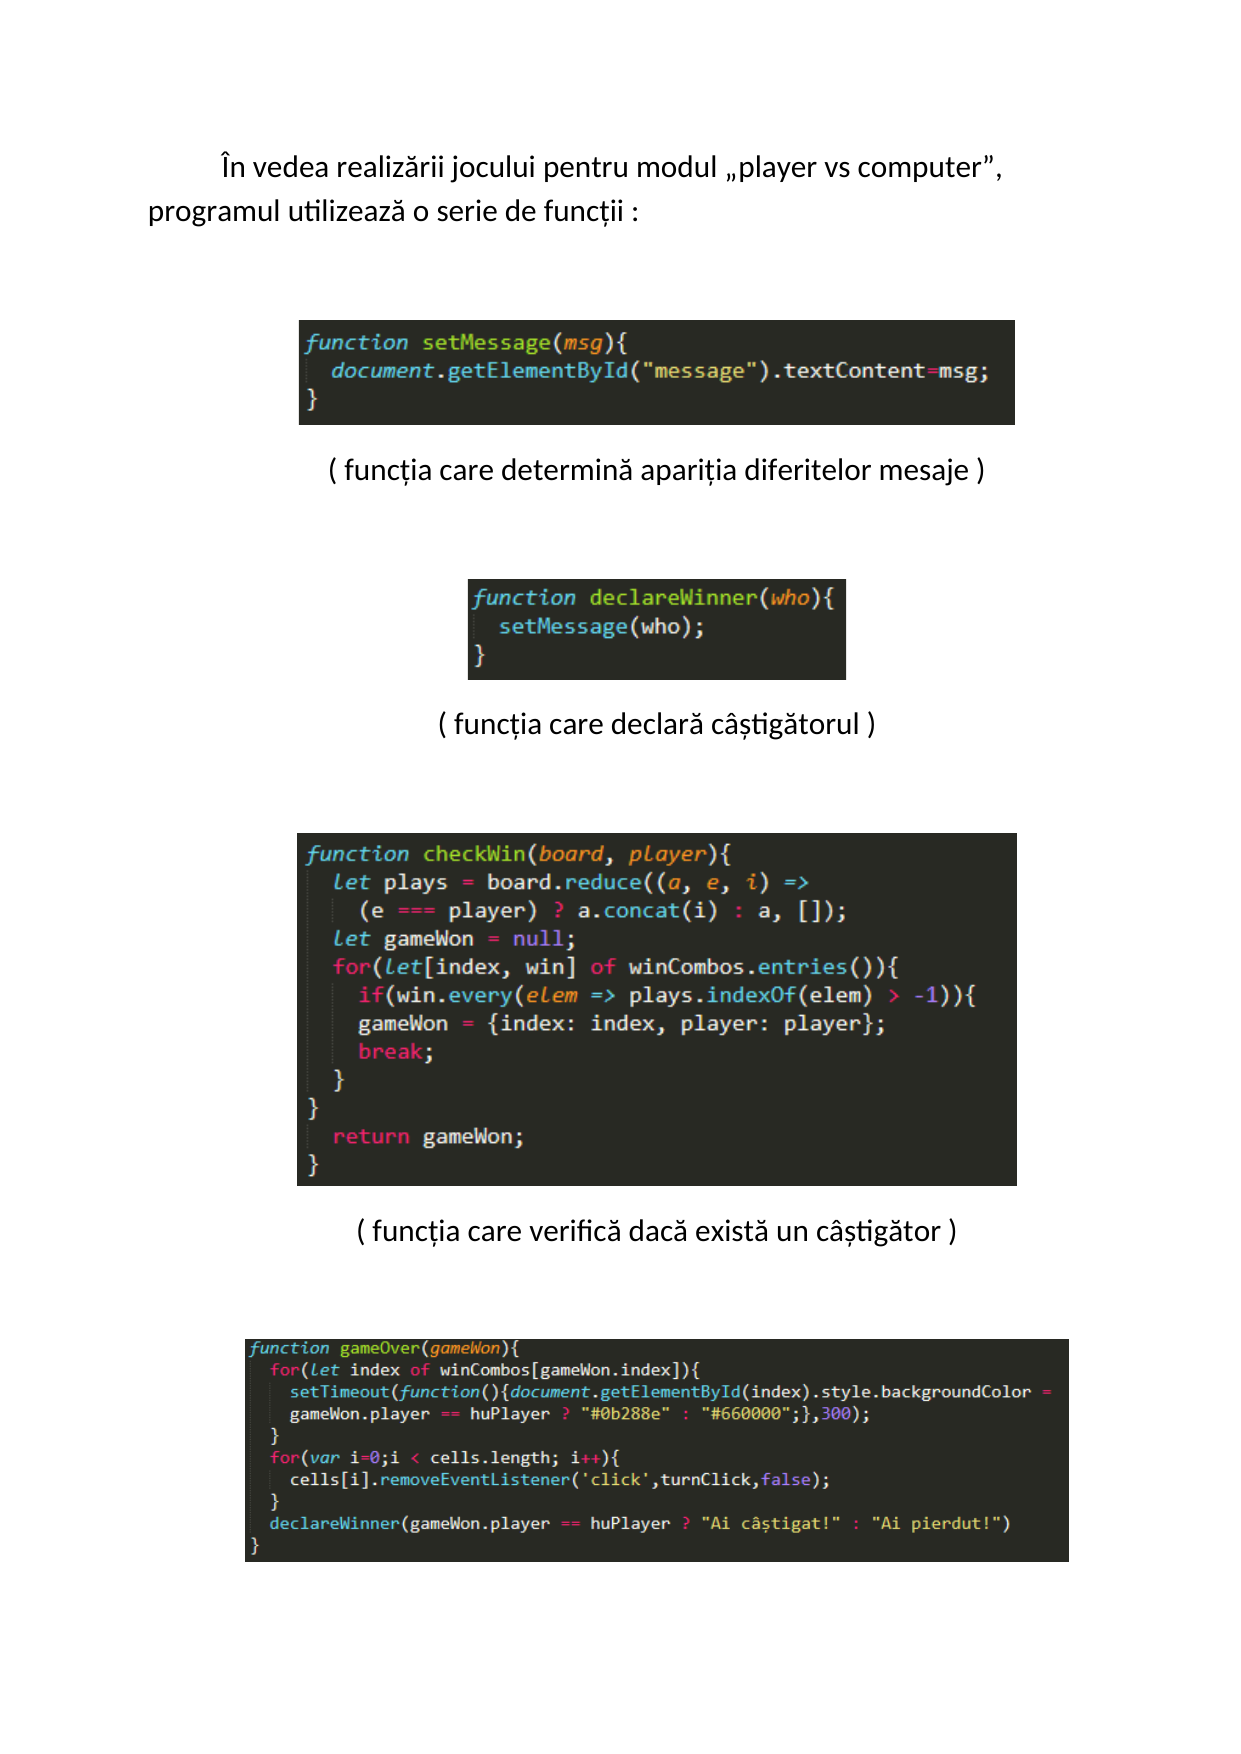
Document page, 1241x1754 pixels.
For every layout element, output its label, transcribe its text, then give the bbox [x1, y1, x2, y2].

text ( funcția care determină apariția diferitelor mesaje ) [148, 450, 1093, 488]
text ( funcția care verifică dacă există un câștigător ) [148, 1211, 1093, 1249]
text ( funcția care declară câștigătorul ) [148, 704, 1093, 743]
picture [245, 1339, 1069, 1562]
text În vedea realizării jocului pentru modul „player vs computer”, programul utilizează o serie de funcții : [148, 148, 1093, 229]
picture [298, 320, 1015, 425]
picture [297, 833, 1017, 1186]
picture [467, 579, 847, 680]
